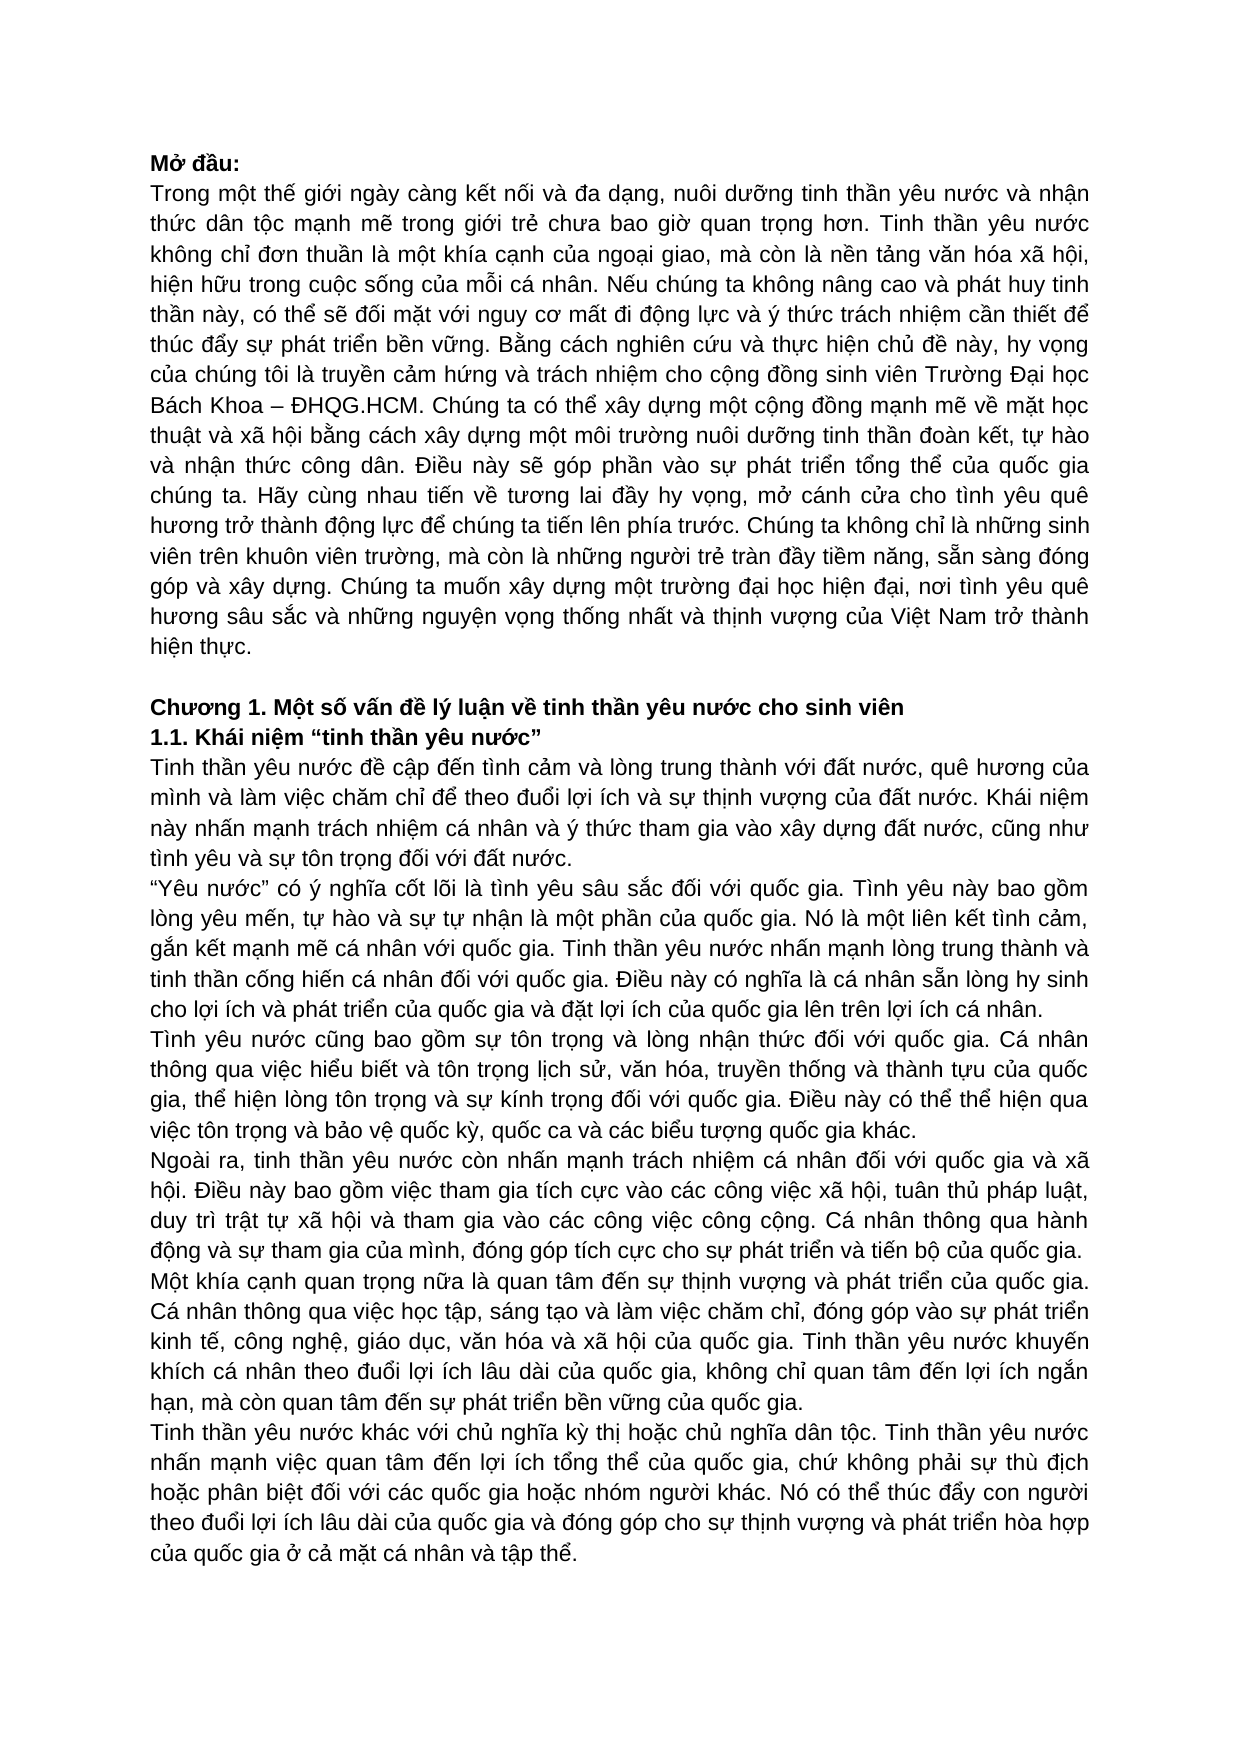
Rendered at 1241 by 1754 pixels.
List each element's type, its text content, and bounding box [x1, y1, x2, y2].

text Trong một thế giới ngày càng kết nối và đa dạng, nuôi dưỡng tinh thần yêu nước và nhận thức dân tộc mạnh mẽ trong giới trẻ chưa bao giờ quan trọng hơn. Tinh thần yêu nước không chỉ đơn thuần là một khía cạnh của ngoại giao, mà còn là nền tảng văn hóa xã hội, hiện hữu trong cuộc sống của mỗi cá nhân. Nếu chúng ta không nâng cao và phát huy tinh thần này, có thể sẽ đối mặt với nguy cơ mất đi động lực và ý thức trách nhiệm cần thiết để thúc đẩy sự phát triển bền vững. Bằng cách nghiên cứu và thực hiện chủ đề này, hy vọng của chúng tôi là truyền cảm hứng và trách nhiệm cho cộng đồng sinh viên Trường Đại học Bách Khoa – ĐHQG.HCM. Chúng ta có thể xây dựng một cộng đồng mạnh mẽ về mặt học thuật và xã hội bằng cách xây dựng một môi trường nuôi dưỡng tinh thần đoàn kết, tự hào và nhận thức công dân. Điều này sẽ góp phần vào sự phát triển tổng thể của quốc gia chúng ta. Hãy cùng nhau tiến về tương lai đầy hy vọng, mở cánh cửa cho tình yêu quê hương trở thành động lực để chúng ta tiến lên phía trước. Chúng ta không chỉ là những sinh viên trên khuôn viên trường, mà còn là những người trẻ tràn đầy tiềm năng, sẵn sàng đóng góp và xây dựng. Chúng ta muốn xây dựng một trường đại học hiện đại, nơi tình yêu quê hương sâu sắc và những nguyện vọng thống nhất và thịnh vượng của Việt Nam trở thành hiện thực. [150, 180, 1090, 660]
text Mở đầu: [150, 150, 1090, 176]
text Tình yêu nước cũng bao gồm sự tôn trọng và lòng nhận thức đối với quốc gia. Cá nhân thông qua việc hiểu biết và tôn trọng lịch sử, văn hóa, truyền thống và thành tựu của quốc gia, thể hiện lòng tôn trọng và sự kính trọng đối với quốc gia. Điều này có thể thể hiện qua việc tôn trọng và bảo vệ quốc kỳ, quốc ca và các biểu tượng quốc gia khác. [150, 1026, 1090, 1143]
text “Yêu nước” có ý nghĩa cốt lõi là tình yêu sâu sắc đối với quốc gia. Tình yêu này bao gồm lòng yêu mến, tự hào và sự tự nhận là một phần của quốc gia. Nó là một liên kết tình cảm, gắn kết mạnh mẽ cá nhân với quốc gia. Tinh thần yêu nước nhấn mạnh lòng trung thành và tinh thần cống hiến cá nhân đối với quốc gia. Điều này có nghĩa là cá nhân sẵn lòng hy sinh cho lợi ích và phát triển của quốc gia và đặt lợi ích của quốc gia lên trên lợi ích cá nhân. [150, 875, 1090, 1022]
text 1.1. Khái niệm “tinh thần yêu nước” [150, 724, 1090, 750]
text Một khía cạnh quan trọng nữa là quan tâm đến sự thịnh vượng và phát triển của quốc gia. Cá nhân thông qua việc học tập, sáng tạo và làm việc chăm chỉ, đóng góp vào sự phát triển kinh tế, công nghệ, giáo dục, văn hóa và xã hội của quốc gia. Tinh thần yêu nước khuyến khích cá nhân theo đuổi lợi ích lâu dài của quốc gia, không chỉ quan tâm đến lợi ích ngắn hạn, mà còn quan tâm đến sự phát triển bền vững của quốc gia. [150, 1268, 1090, 1415]
text Tinh thần yêu nước khác với chủ nghĩa kỳ thị hoặc chủ nghĩa dân tộc. Tinh thần yêu nước nhấn mạnh việc quan tâm đến lợi ích tổng thể của quốc gia, chứ không phải sự thù địch hoặc phân biệt đối với các quốc gia hoặc nhóm người khác. Nó có thể thúc đẩy con người theo đuổi lợi ích lâu dài của quốc gia và đóng góp cho sự thịnh vượng và phát triển hòa hợp của quốc gia ở cả mặt cá nhân và tập thể. [150, 1419, 1090, 1566]
text Ngoài ra, tinh thần yêu nước còn nhấn mạnh trách nhiệm cá nhân đối với quốc gia và xã hội. Điều này bao gồm việc tham gia tích cực vào các công việc xã hội, tuân thủ pháp luật, duy trì trật tự xã hội và tham gia vào các công việc công cộng. Cá nhân thông qua hành động và sự tham gia của mình, đóng góp tích cực cho sự phát triển và tiến bộ của quốc gia. [150, 1147, 1090, 1264]
text Tinh thần yêu nước đề cập đến tình cảm và lòng trung thành với đất nước, quê hương của mình và làm việc chăm chỉ để theo đuổi lợi ích và sự thịnh vượng của đất nước. Khái niệm này nhấn mạnh trách nhiệm cá nhân và ý thức tham gia vào xây dựng đất nước, cũng như tình yêu và sự tôn trọng đối với đất nước. [150, 754, 1090, 871]
text Chương 1. Một số vấn đề lý luận về tinh thần yêu nước cho sinh viên [150, 694, 1090, 720]
